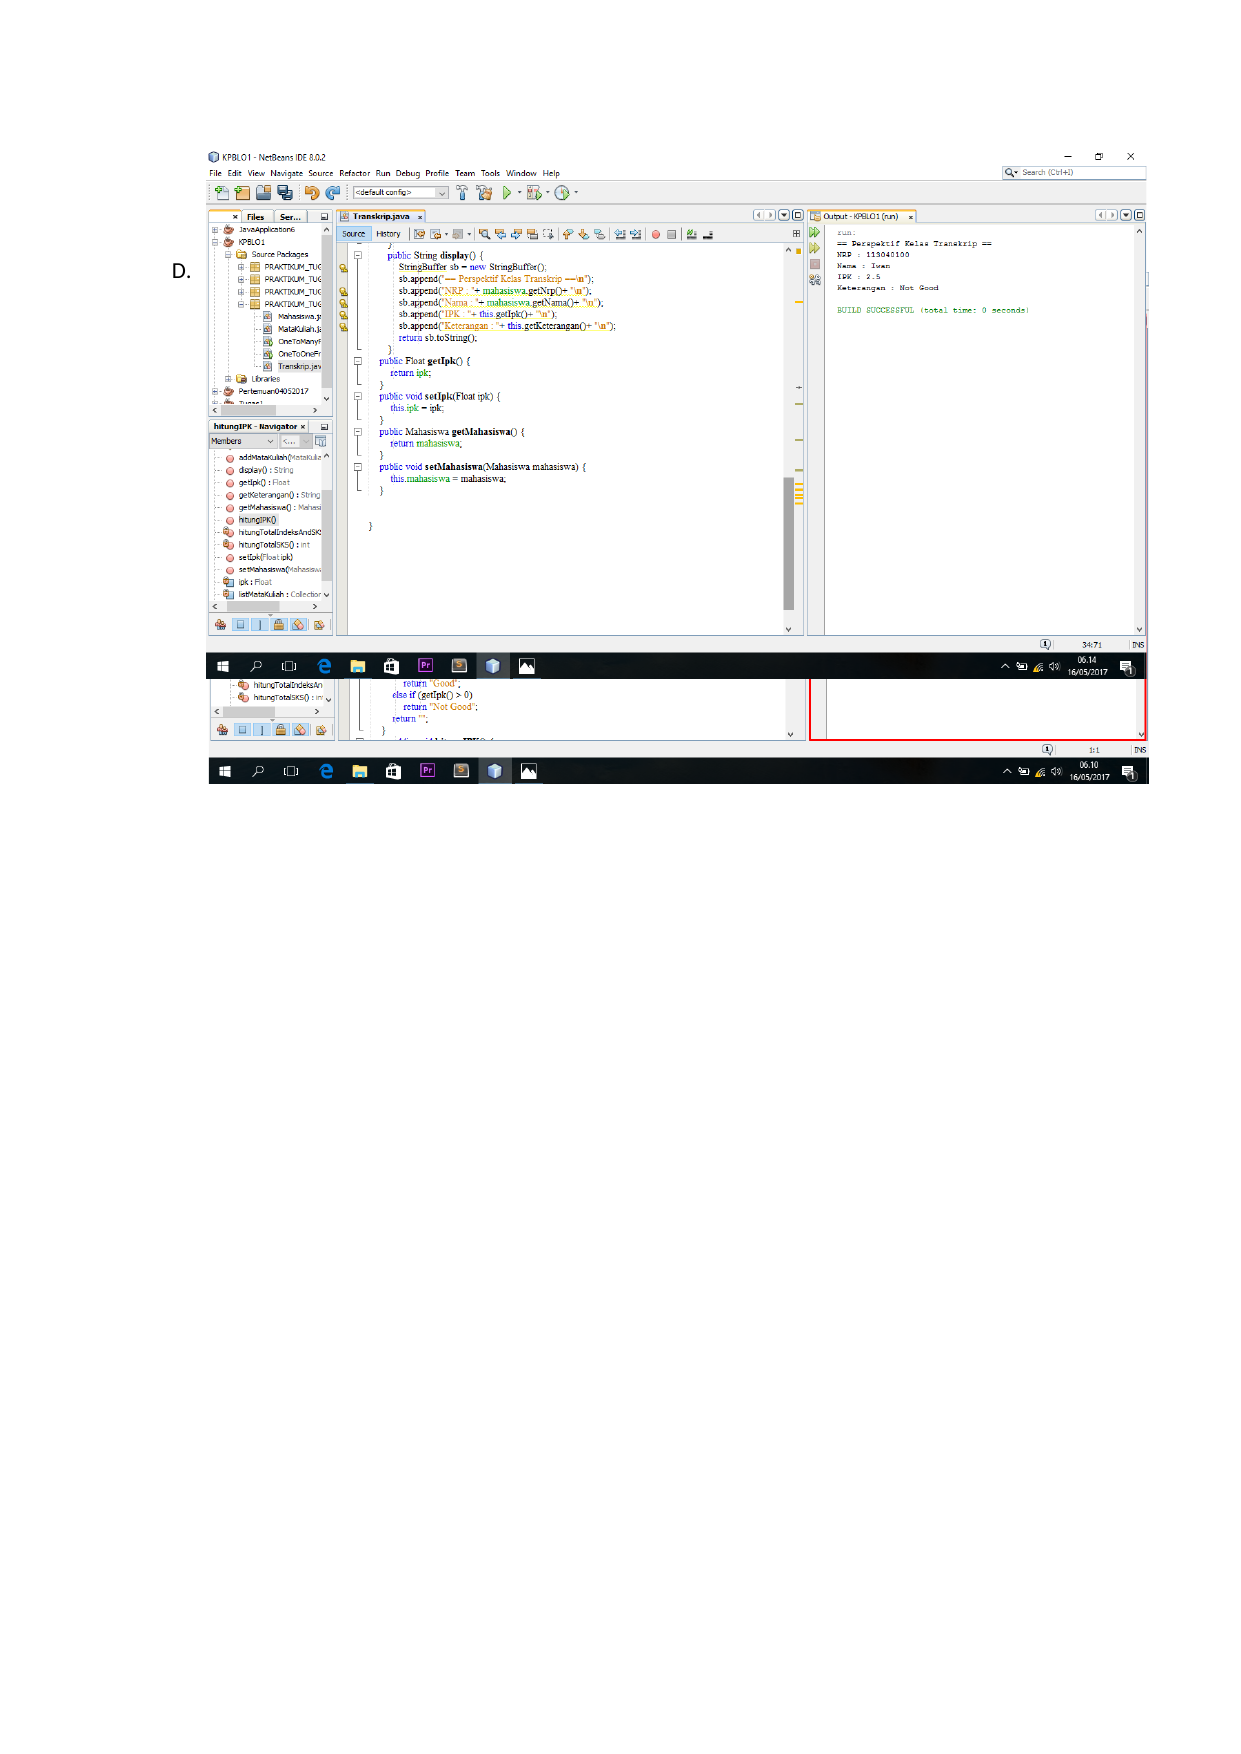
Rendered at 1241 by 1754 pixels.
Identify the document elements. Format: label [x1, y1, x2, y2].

picture [206, 150, 1149, 784]
